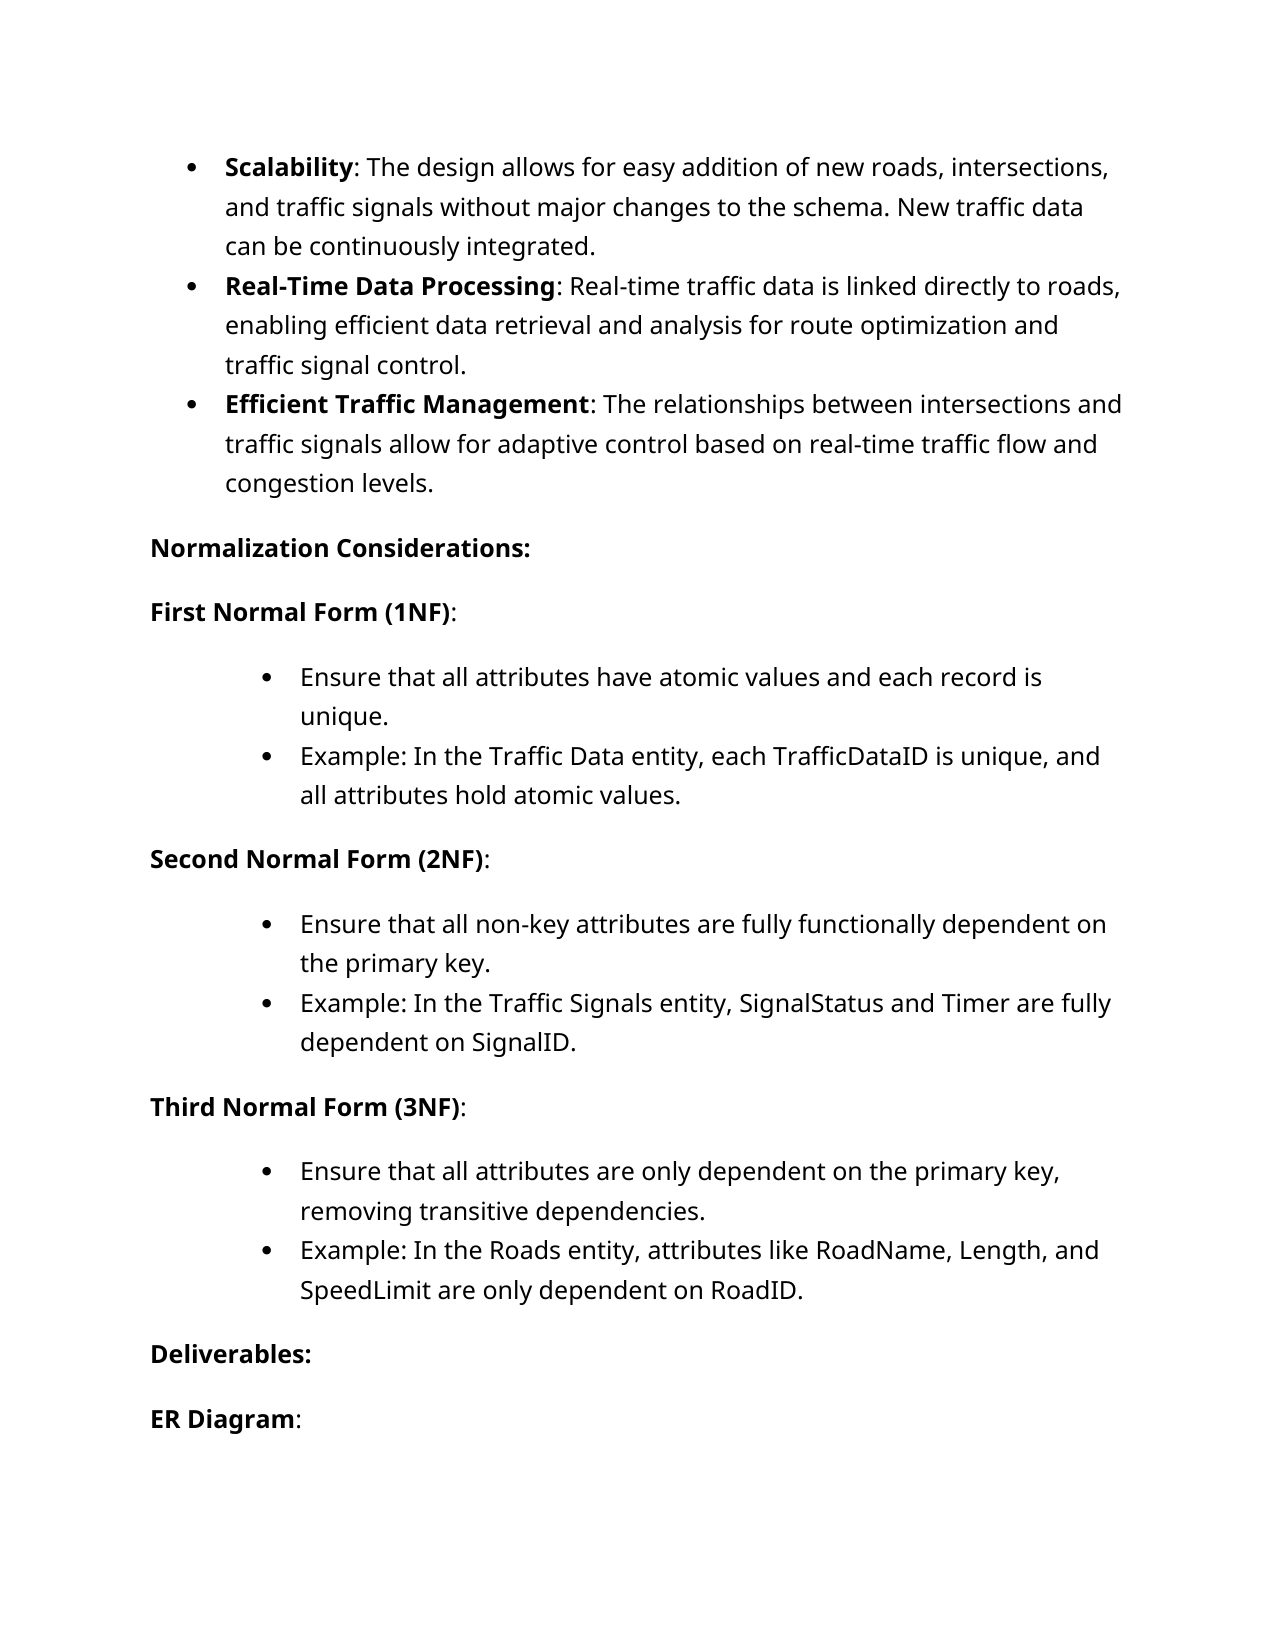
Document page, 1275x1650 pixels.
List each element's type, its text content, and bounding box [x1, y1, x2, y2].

list Example: In the Traffic Signals entity, SignalStatus and Timer are fully dependent on SignalID. [262, 986, 1125, 1059]
text ER Diagram: [150, 1401, 1125, 1436]
list Example: In the Traffic Data entity, each TrafficDataID is unique, and all attributes hold atomic values. [262, 738, 1125, 812]
list Ensure that all attributes are only dependent on the primary key, removing transitive dependencies. [262, 1154, 1125, 1228]
text Third Normal Form (3NF): [150, 1089, 1125, 1124]
list Real-Time Data Processing: Real-time traffic data is linked directly to roads, enabling efficient data retrieval and analysis for route optimization and traffic signal control. [187, 268, 1125, 381]
text Second Normal Form (2NF): [150, 842, 1125, 876]
text First Normal Form (1NF): [150, 595, 1125, 629]
list Efficient Traffic Management: The relationships between intersections and traffic signals allow for adaptive control based on real-time traffic flow and congestion levels. [187, 387, 1125, 500]
text Normalization Considerations: [150, 530, 1125, 564]
text Deliverables: [150, 1337, 1125, 1371]
list Ensure that all attributes have atomic values and each record is unique. [262, 659, 1125, 733]
list Example: In the Roads entity, attributes like RoadName, Length, and SpeedLimit are only dependent on RoadID. [262, 1233, 1125, 1307]
list Ensure that all non-key attributes are fully functionally dependent on the primary key. [262, 907, 1125, 980]
list Scalability: The design allows for easy addition of new roads, intersections, and traffic signals without major changes to the schema. New traffic data can be continuously integrated. [187, 150, 1125, 263]
